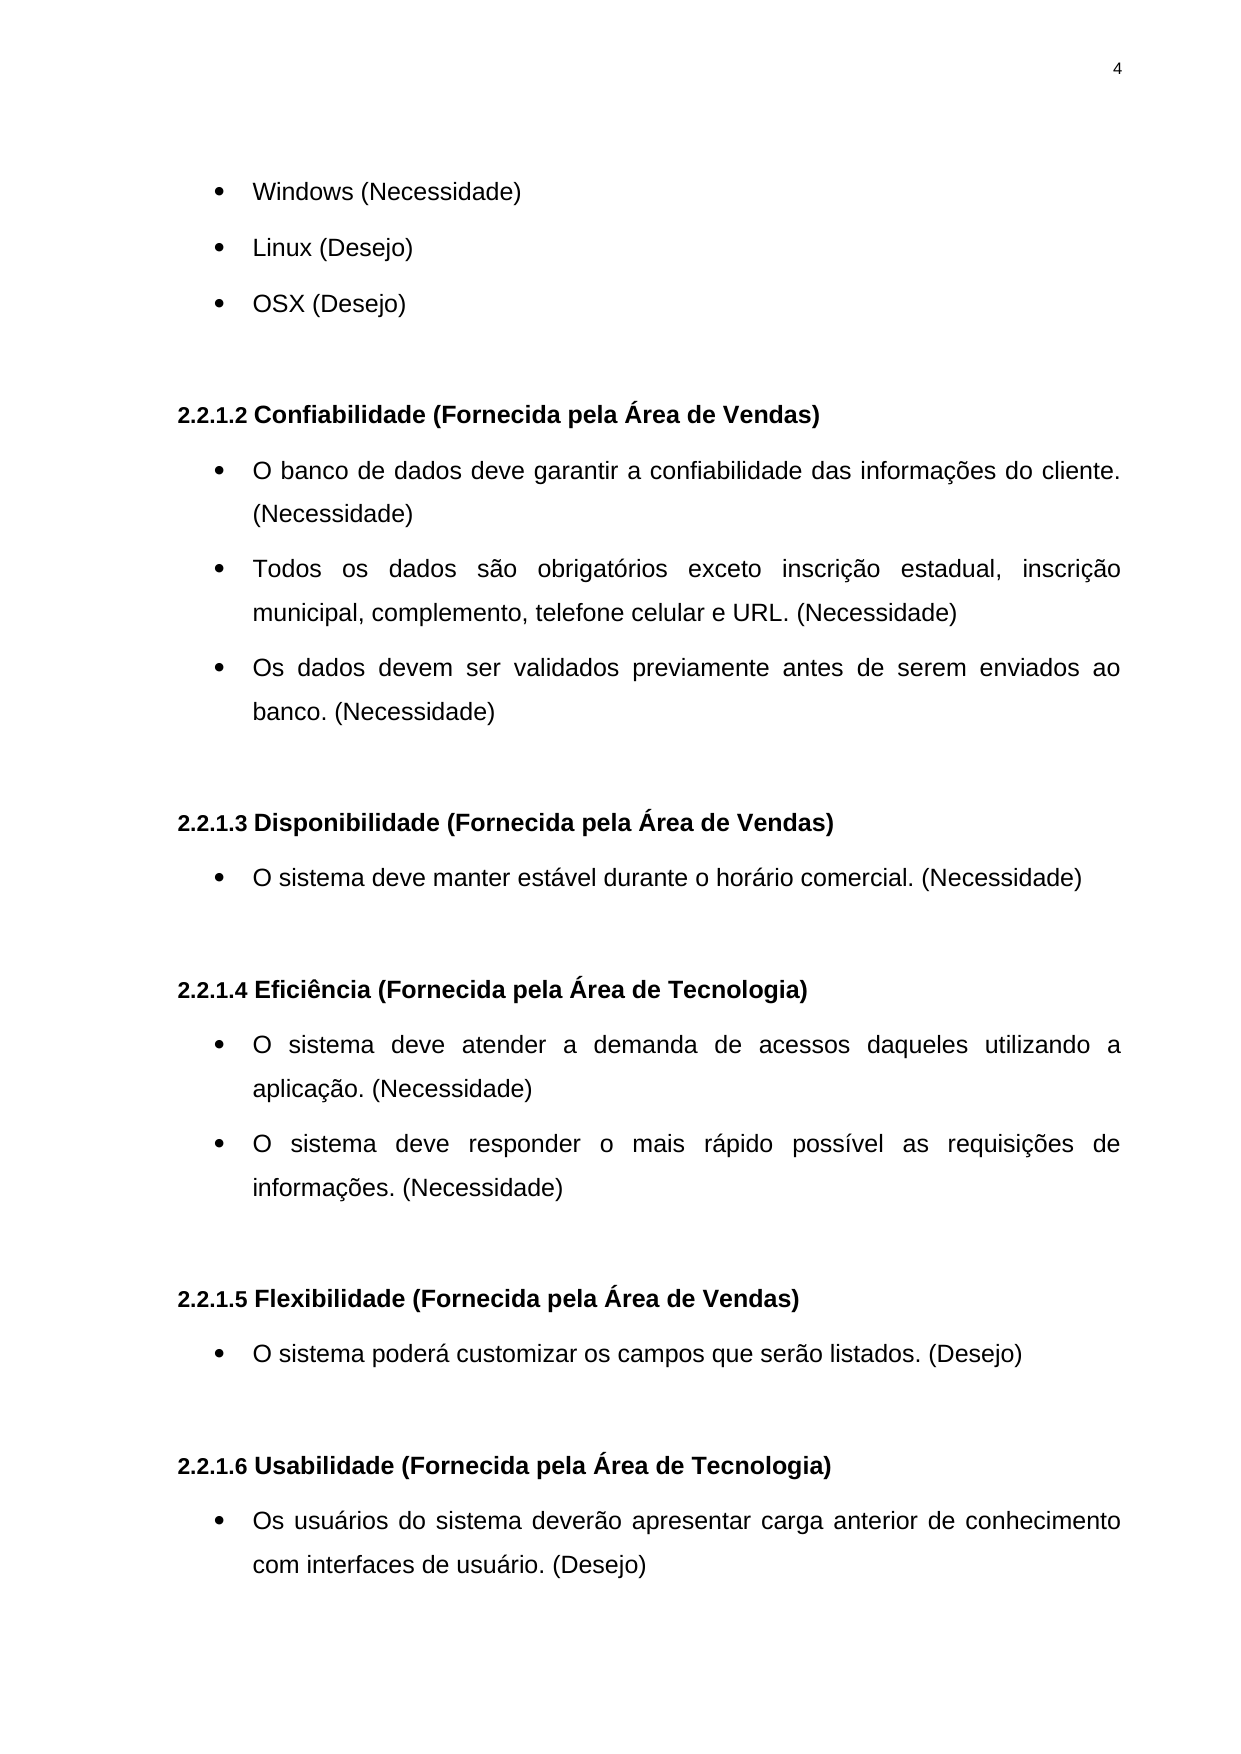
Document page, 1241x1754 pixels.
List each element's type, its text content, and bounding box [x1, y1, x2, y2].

list Os dados devem ser validados previamente antes de serem enviados ao banco. (Necessidade) [215, 653, 1122, 725]
text 2.2.1.4 Eficiência (Fornecida pela Área de Tecnologia) [177, 975, 1122, 1003]
list Todos os dados são obrigatórios exceto inscrição estadual, inscrição municipal, complemento, telefone celular e URL. (Necessidade) [215, 554, 1122, 626]
list Linux (Desejo) [215, 233, 1122, 262]
list Os usuários do sistema deverão apresentar carga anterior de conhecimento com interfaces de usuário. (Desejo) [215, 1506, 1122, 1578]
list O sistema poderá customizar os campos que serão listados. (Desejo) [215, 1339, 1122, 1368]
list OSX (Desejo) [215, 289, 1122, 317]
list O sistema deve atender a demanda de acessos daqueles utilizando a aplicação. (Necessidade) [215, 1030, 1122, 1102]
text 2.2.1.5 Flexibilidade (Fornecida pela Área de Vendas) [177, 1284, 1122, 1312]
list Windows (Necessidade) [215, 177, 1122, 206]
text 2.2.1.3 Disponibilidade (Fornecida pela Área de Vendas) [177, 808, 1122, 837]
list O banco de dados deve garantir a confiabilidade das informações do cliente. (Necessidade) [215, 456, 1122, 528]
list O sistema deve responder o mais rápido possível as requisições de informações. (Necessidade) [215, 1129, 1122, 1201]
text 2.2.1.2 Confiabilidade (Fornecida pela Área de Vendas) [177, 400, 1122, 429]
text 2.2.1.6 Usabilidade (Fornecida pela Área de Tecnologia) [177, 1451, 1122, 1479]
list O sistema deve manter estável durante o horário comercial. (Necessidade) [215, 863, 1122, 892]
